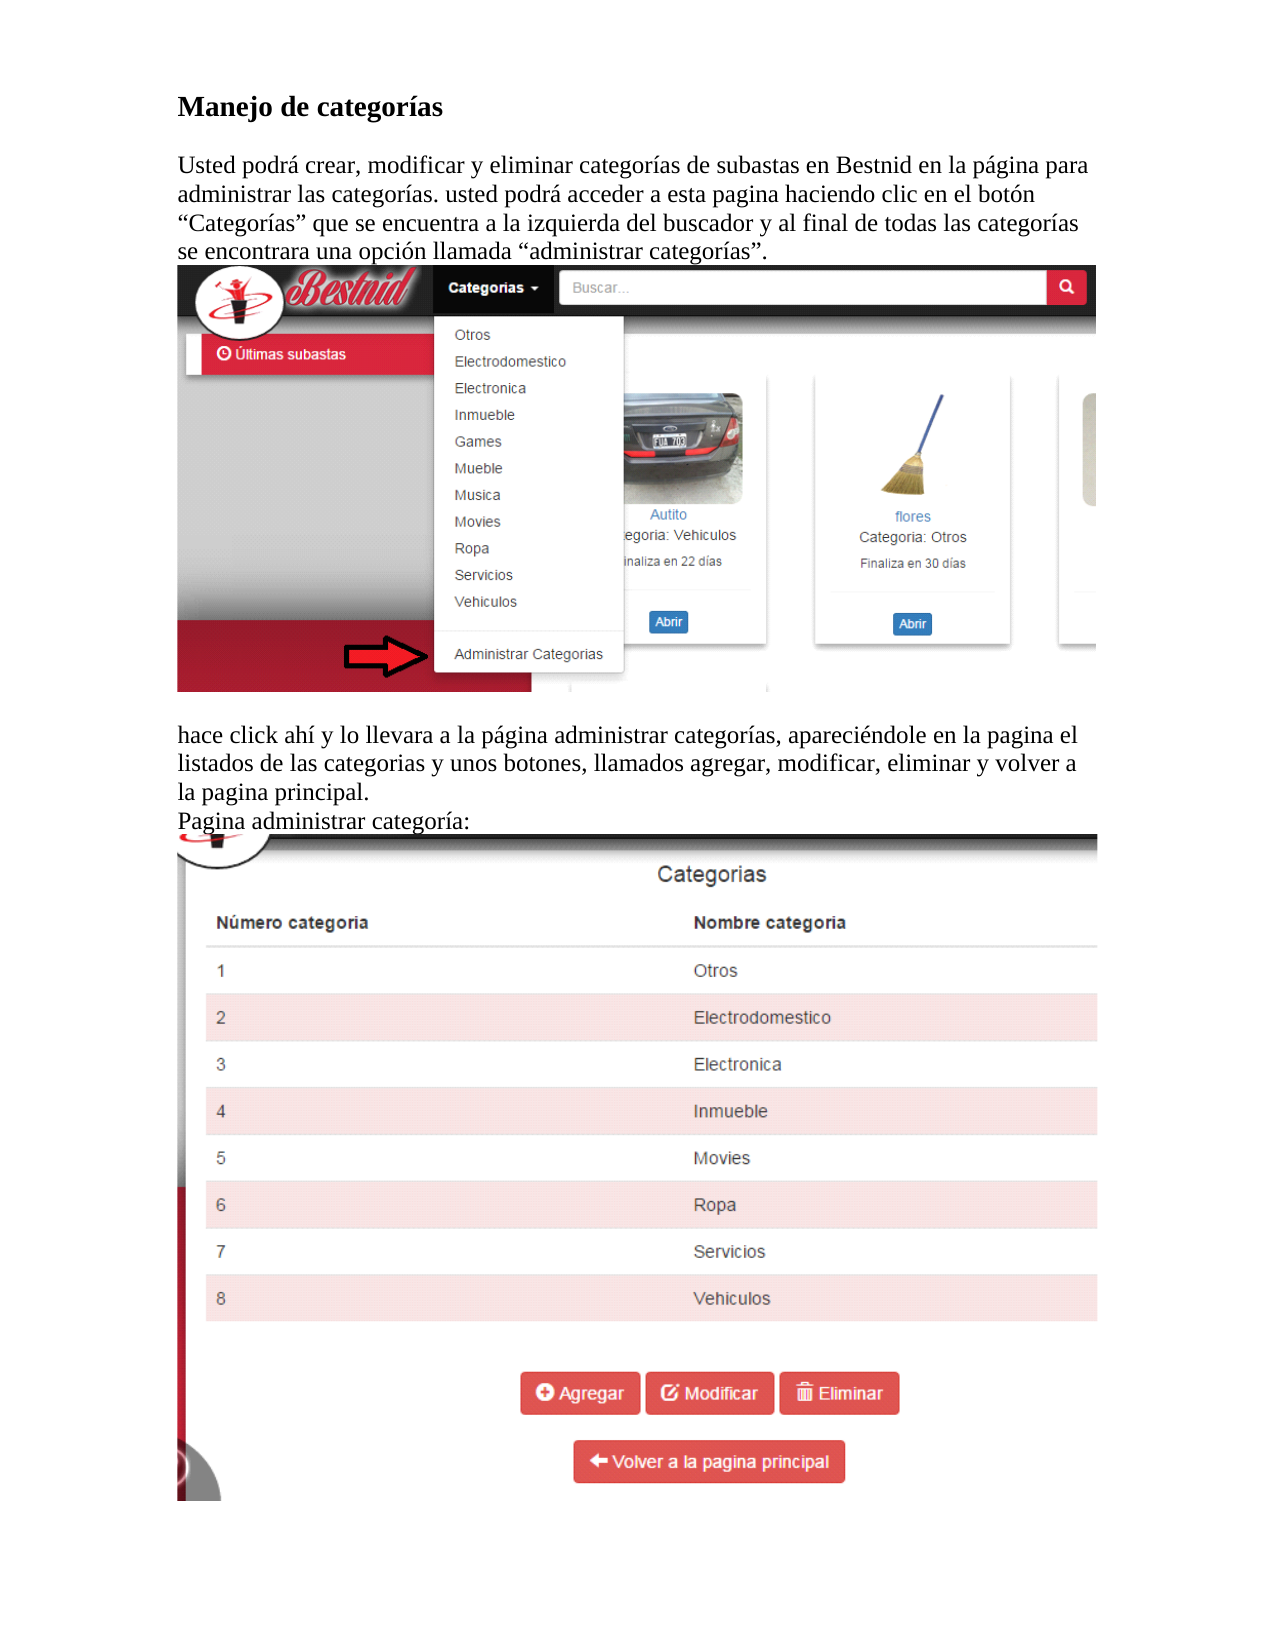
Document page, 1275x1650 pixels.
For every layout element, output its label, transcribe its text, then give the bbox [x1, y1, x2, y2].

text hace click ahí y lo llevara a la página administrar categorías, apareciéndole en la pagina el listados de las categorias y unos botones, llamados agregar, modificar, eliminar y volver a la pagina principal. [177, 720, 1098, 806]
text Usted podrá crear, modificar y eliminar categorías de subastas en Bestnid en la página para administrar las categorías. usted podrá acceder a esta pagina haciendo clic en el botón “Categorías” que se encuentra a la izquierda del buscador y al final de todas las categorías se encontrara una opción llamada “administrar categorías”. [177, 150, 1098, 265]
picture [177, 834, 1098, 1501]
text Manejo de categorías [177, 89, 1098, 122]
text Pagina administrar categoría: [177, 806, 1098, 834]
picture [177, 265, 1096, 692]
